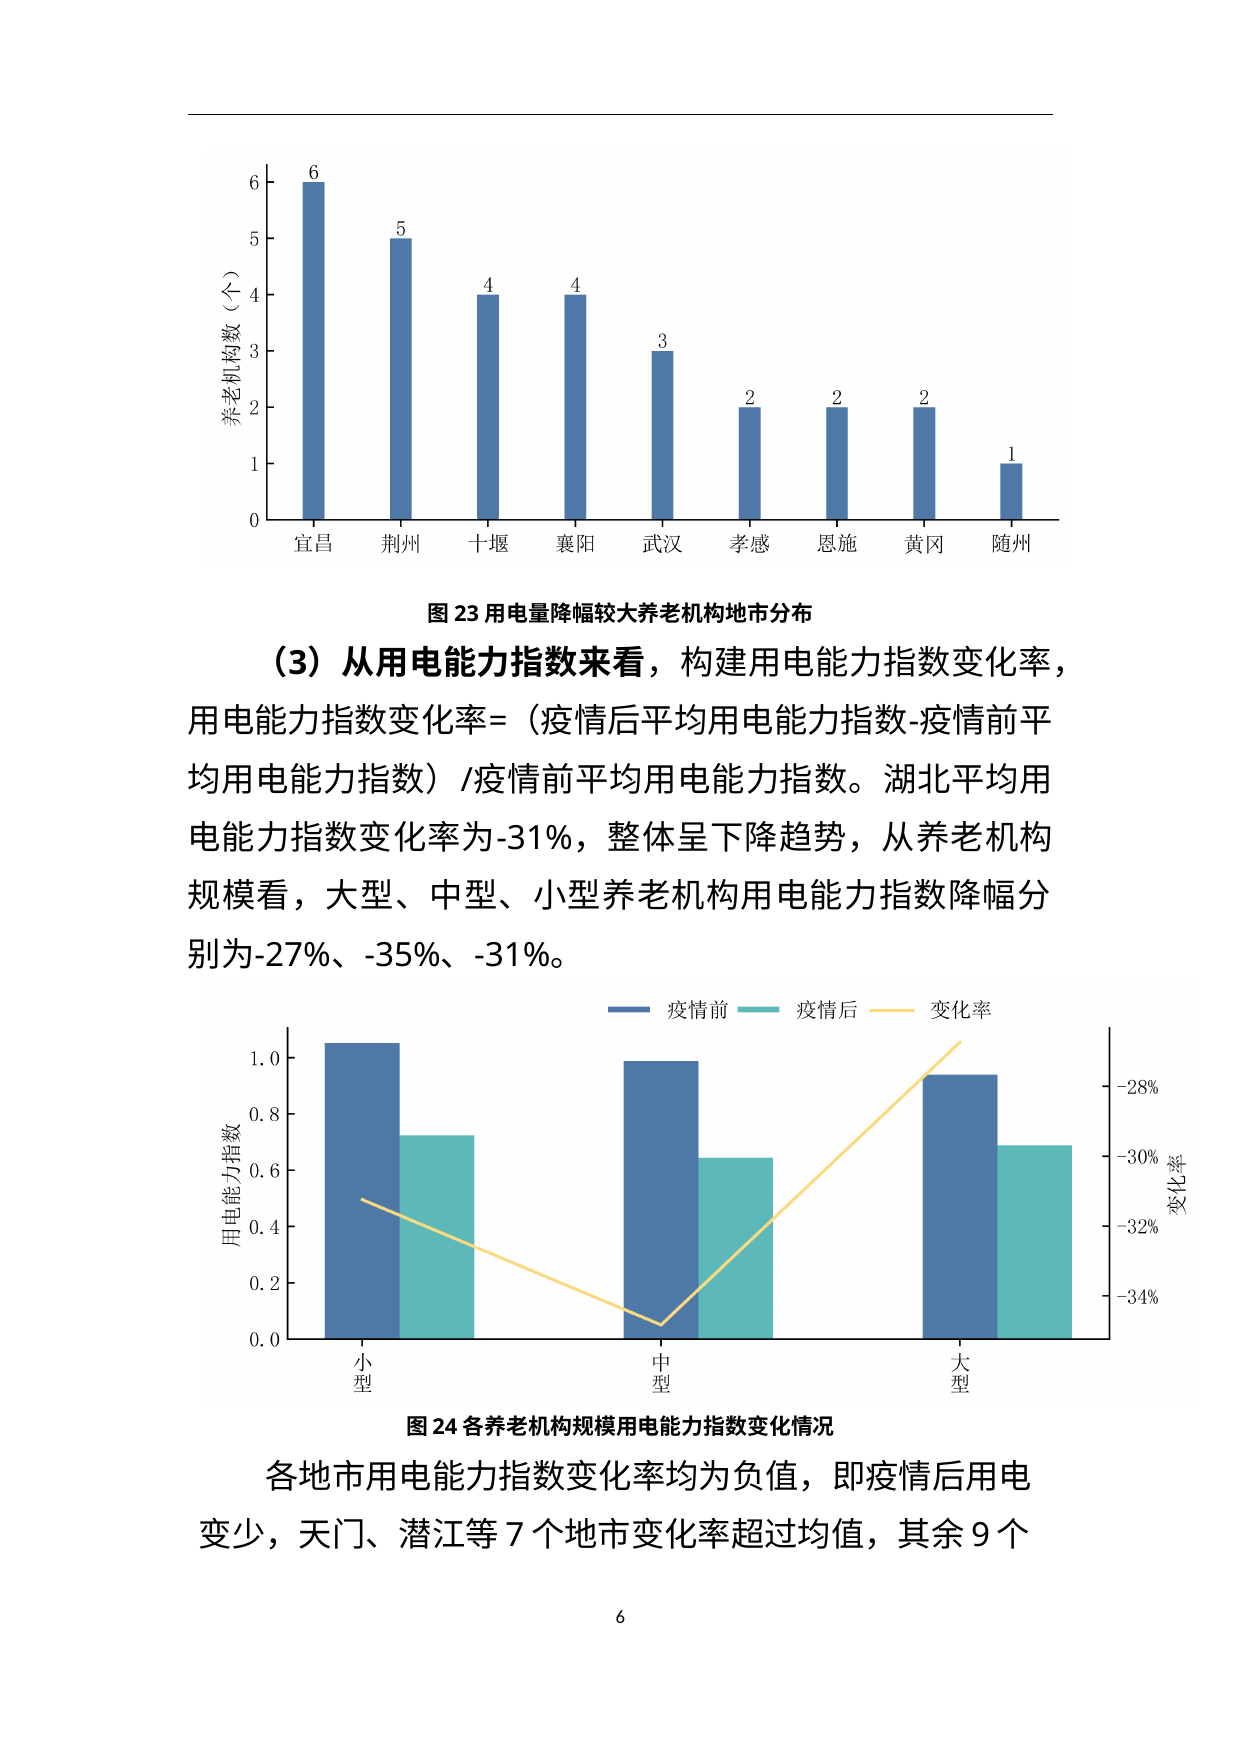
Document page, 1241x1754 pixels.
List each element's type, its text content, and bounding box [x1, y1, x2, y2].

text 图24 各养老机构规模用电能力指数变化情况 [187, 1409, 1053, 1441]
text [198, 1441, 1053, 1558]
text （3）从用电能力指数来看，构建用电能力指数变化率，用电能力指数变化率=（疫情后平均用电能力指数-疫情前平均用电能力指数）/疫情前平均用电能力指数。湖北平均用电能力指数变化率为-31%，整体呈下降趋势，从养老机构规模看，大型、中型、小型养老机构用电能力指数降幅分别为-27%、-35%、-31%。 [187, 628, 1053, 978]
picture [206, 977, 1200, 1409]
picture [206, 150, 1073, 569]
text 图23 用电量降幅较大养老机构地市分布 [187, 595, 1053, 628]
